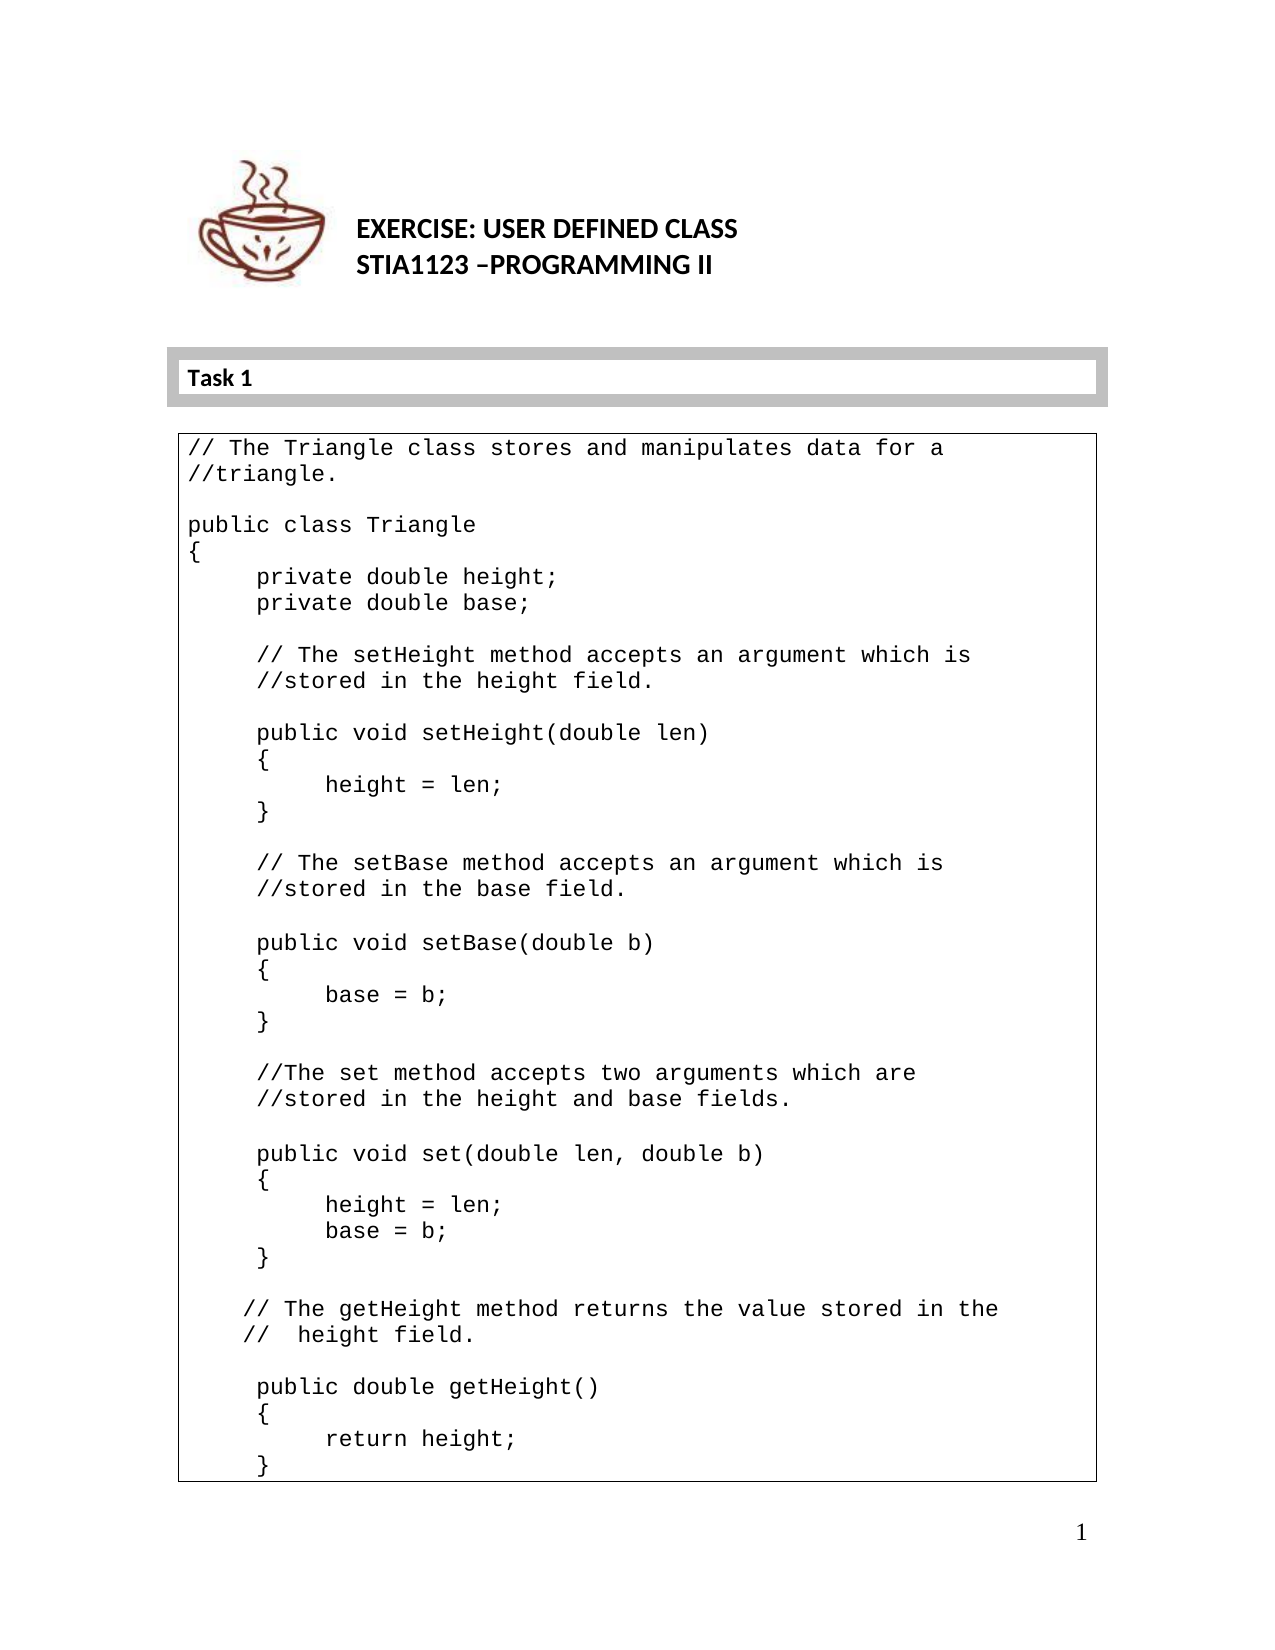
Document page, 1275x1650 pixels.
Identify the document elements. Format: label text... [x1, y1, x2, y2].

text STIA1123 –PROGRAMMING II [338, 246, 1087, 281]
picture [187, 150, 338, 293]
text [179, 1320, 1096, 1481]
text //stored in the height field. public void setHeight(double len) { height = len; } // The setBase method accepts an argument which is [187, 669, 1087, 877]
text //stored in the base field. [187, 877, 1087, 932]
text Task 1 [179, 360, 1096, 394]
text public void set(double len, double b) { height = len; base = b; } // The getHeight method returns the value stored in the [187, 1142, 1087, 1320]
text // The Triangle class stores and manipulates data for a //triangle. public class Triangle { private double height; private double base; // The setHeight method accepts an argument which is [179, 434, 1096, 669]
text //stored in the height and base fields. [187, 1087, 1087, 1142]
text public void setBase(double b) { base = b; } //The set method accepts two arguments which are [187, 932, 1087, 1087]
subtitle EXERCISE: USER DEFINED CLASS [338, 210, 1087, 246]
